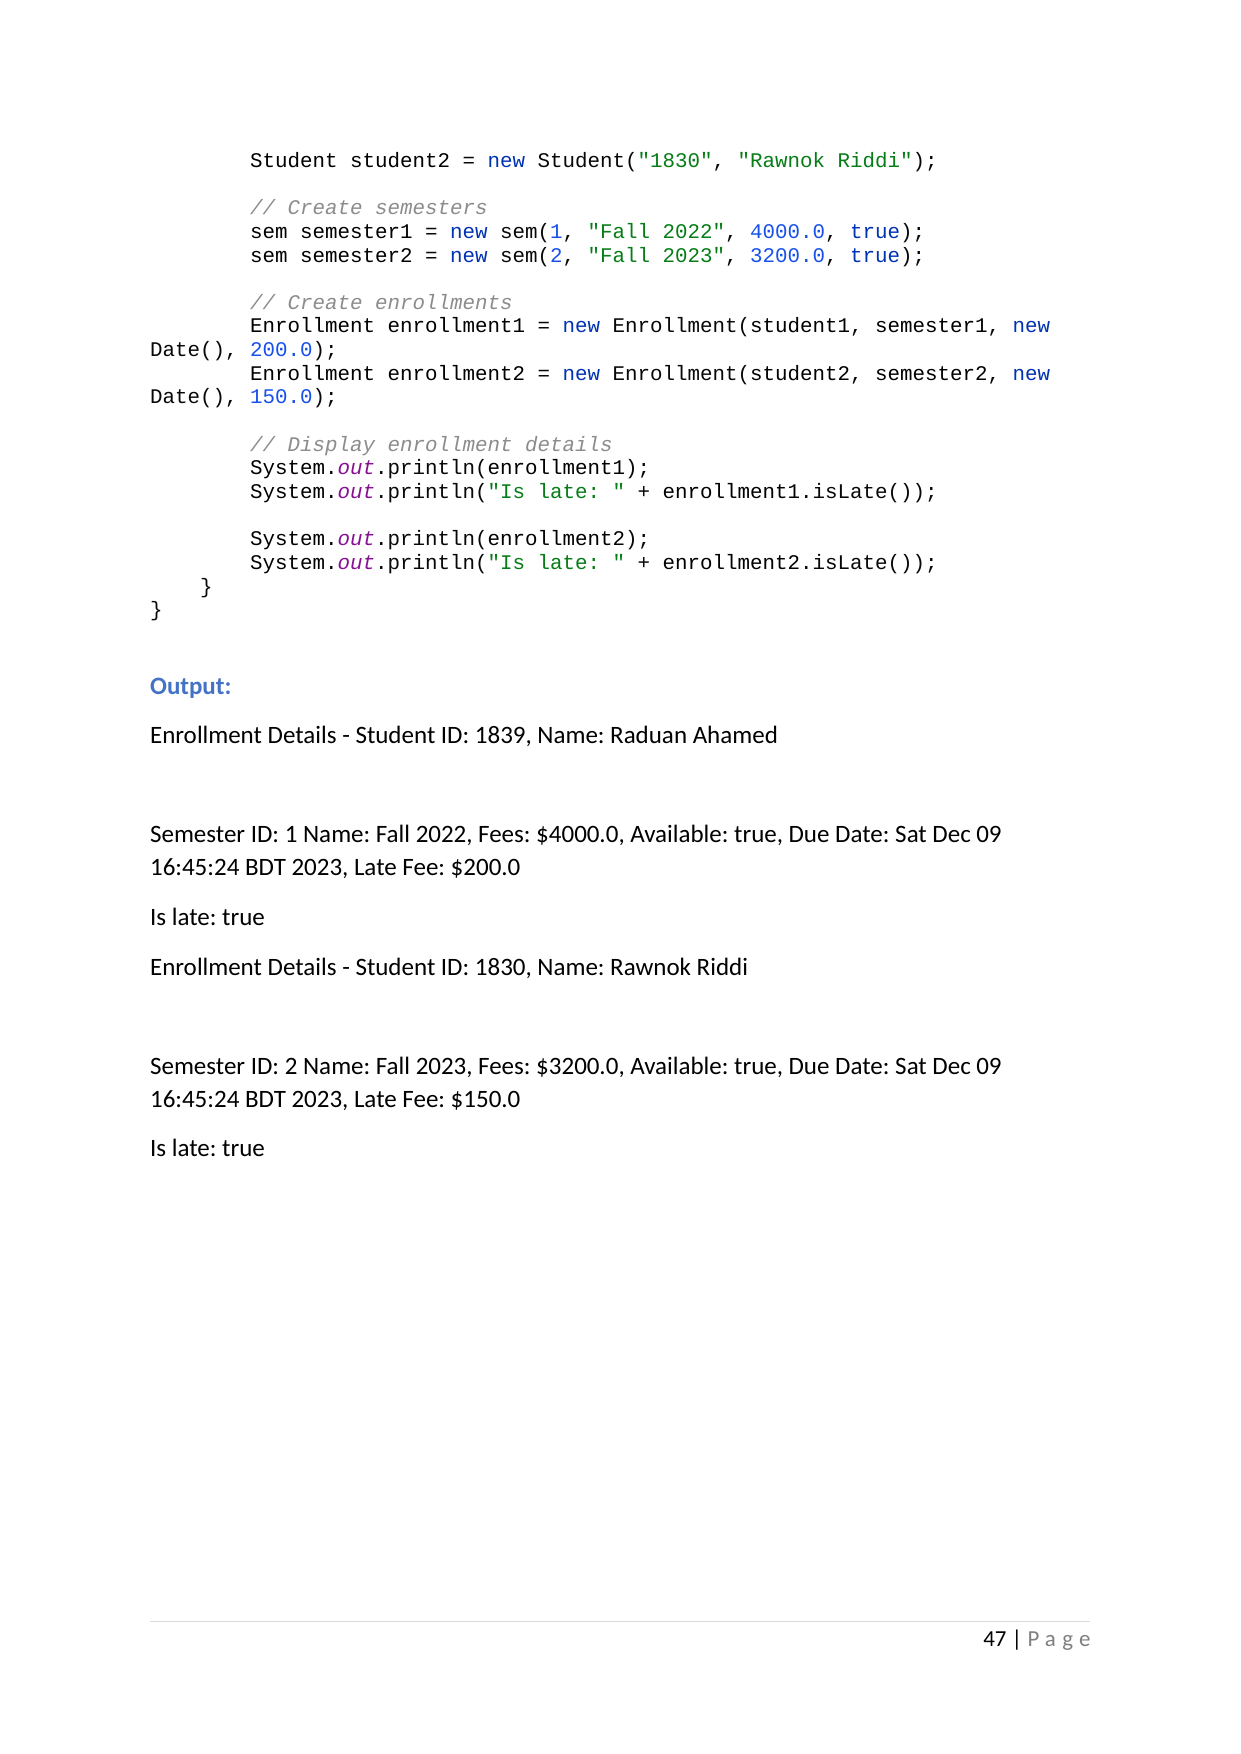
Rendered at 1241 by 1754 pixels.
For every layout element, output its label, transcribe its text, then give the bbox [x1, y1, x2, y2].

text Output: [150, 670, 1090, 700]
text Semester ID: 2 Name: Fall 2023, Fees: $3200.0, Available: true, Due Date: Sat Dec 09 16:45:24 BDT 2023, Late Fee: $150.0 [150, 1050, 1090, 1113]
text Enrollment Details - Student ID: 1839, Name: Raduan Ahamed [150, 719, 1090, 750]
text Enrollment Details - Student ID: 1830, Name: Rawnok Riddi [150, 951, 1090, 981]
text Semester ID: 1 Name: Fall 2022, Fees: $4000.0, Available: true, Due Date: Sat Dec 09 16:45:24 BDT 2023, Late Fee: $200.0 [150, 818, 1090, 882]
text Is late: true [150, 1132, 1090, 1163]
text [150, 150, 1090, 623]
text Is late: true [150, 901, 1090, 932]
